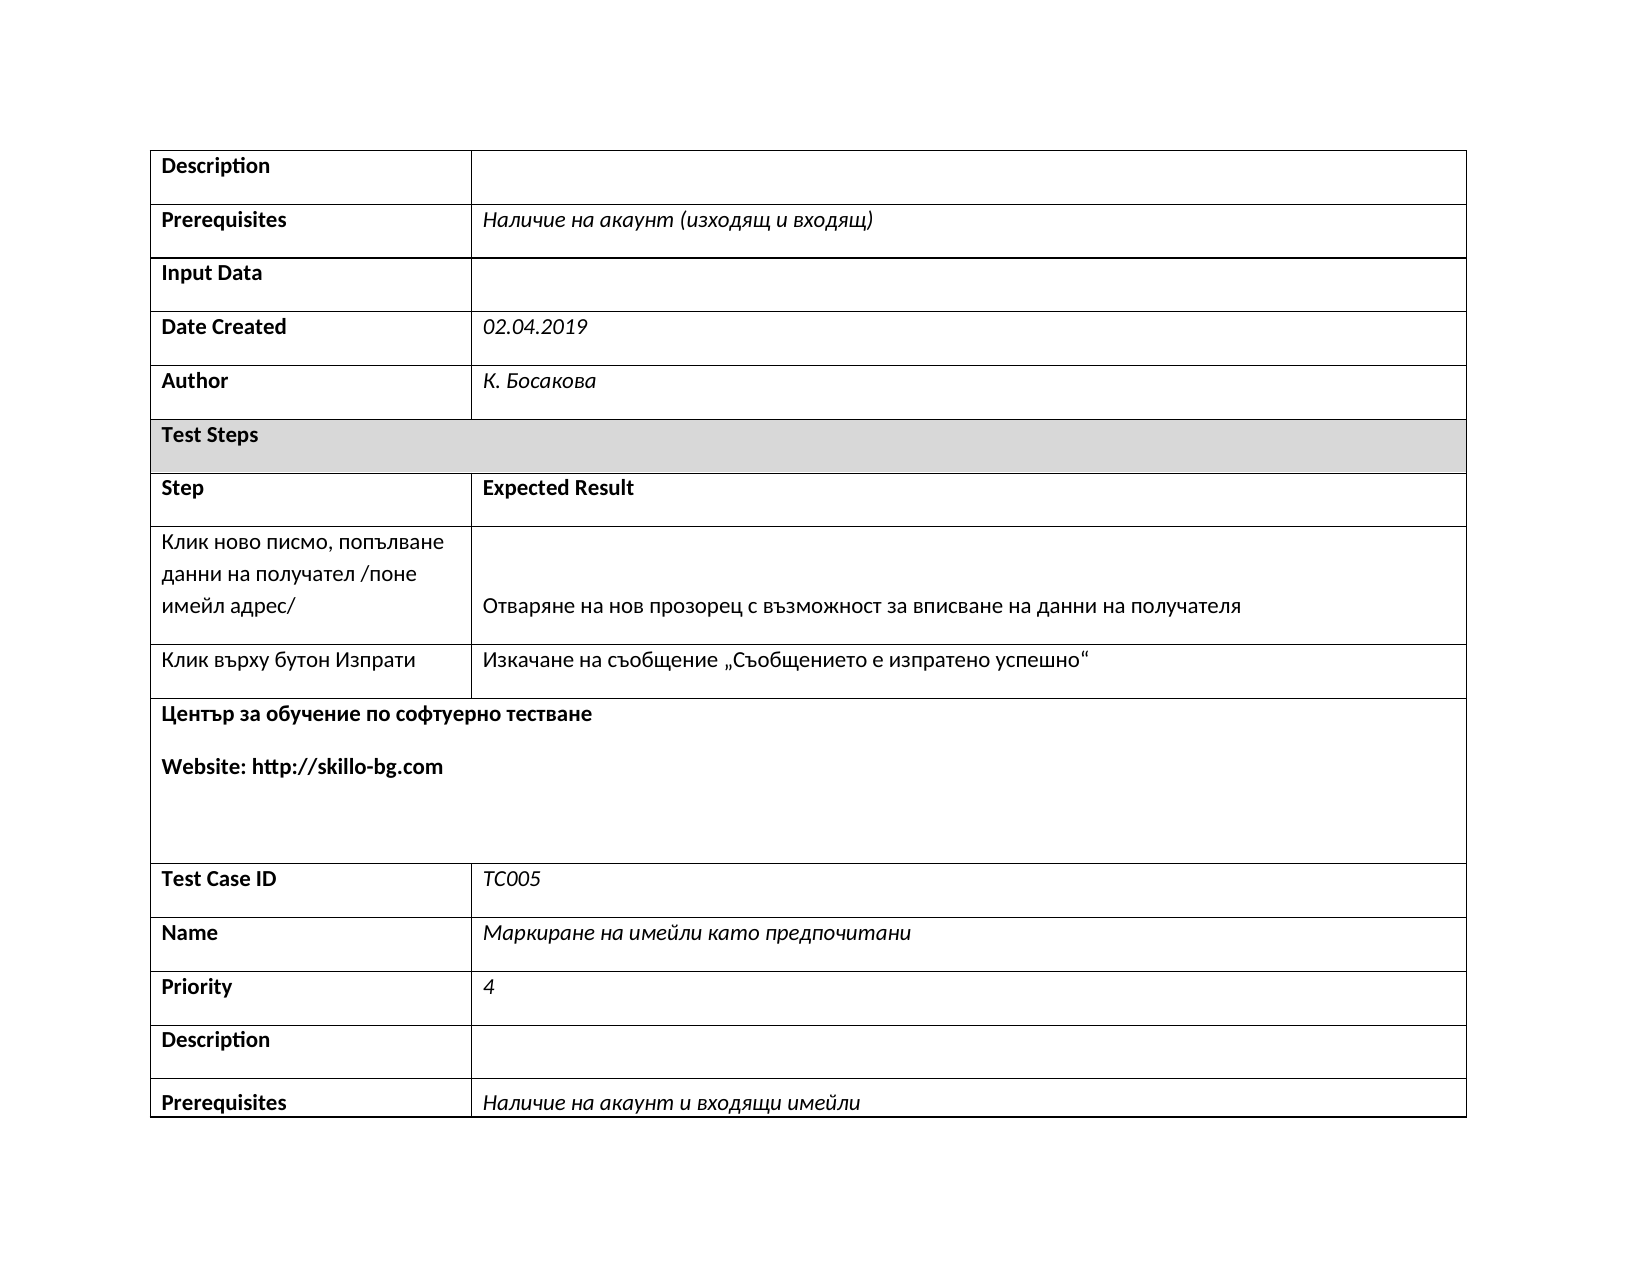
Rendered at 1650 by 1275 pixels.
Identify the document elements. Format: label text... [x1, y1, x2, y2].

table_cell 02.04.2019 [472, 312, 1466, 365]
table_cell [472, 151, 1466, 204]
table_cell К. Босакова [472, 366, 1466, 419]
table_cell Description [151, 1026, 471, 1078]
table_cell Input Data [151, 259, 471, 311]
table_cell TC005 [472, 864, 1466, 917]
table_cell Клик ново писмо, попълване данни на получател /поне имейл адрес/ [151, 527, 471, 644]
table_cell [472, 259, 1466, 311]
table_cell 4 [472, 972, 1466, 1024]
table_cell Step [151, 474, 471, 526]
table_cell Expected Result [472, 474, 1466, 526]
table_cell Name [151, 918, 471, 971]
table_cell Prerequisites [151, 205, 471, 257]
table_cell Наличие на акаунт (изходящ и входящ) [472, 205, 1466, 257]
table_cell Център за обучение по софтуерно тестване Website: http://skillo-bg.com [151, 699, 1466, 863]
table_cell Отваряне на нов прозорец с възможност за вписване на данни на получателя [472, 527, 1466, 644]
table_cell Author [151, 366, 471, 419]
table_cell Prerequisites [151, 1079, 471, 1116]
table_cell Test Steps [151, 420, 1466, 472]
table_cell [472, 1079, 1466, 1116]
table_cell Date Created [151, 312, 471, 365]
table_cell [472, 1026, 1466, 1078]
table_cell Test Case ID [151, 864, 471, 917]
table_cell Клик върху бутон Изпрати [151, 645, 471, 698]
table_cell Priority [151, 972, 471, 1024]
table_cell Маркиране на имейли като предпочитани [472, 918, 1466, 971]
table_cell Description [151, 151, 471, 204]
table_cell Изкачане на съобщение „Съобщението е изпратено успешно“ [472, 645, 1466, 698]
